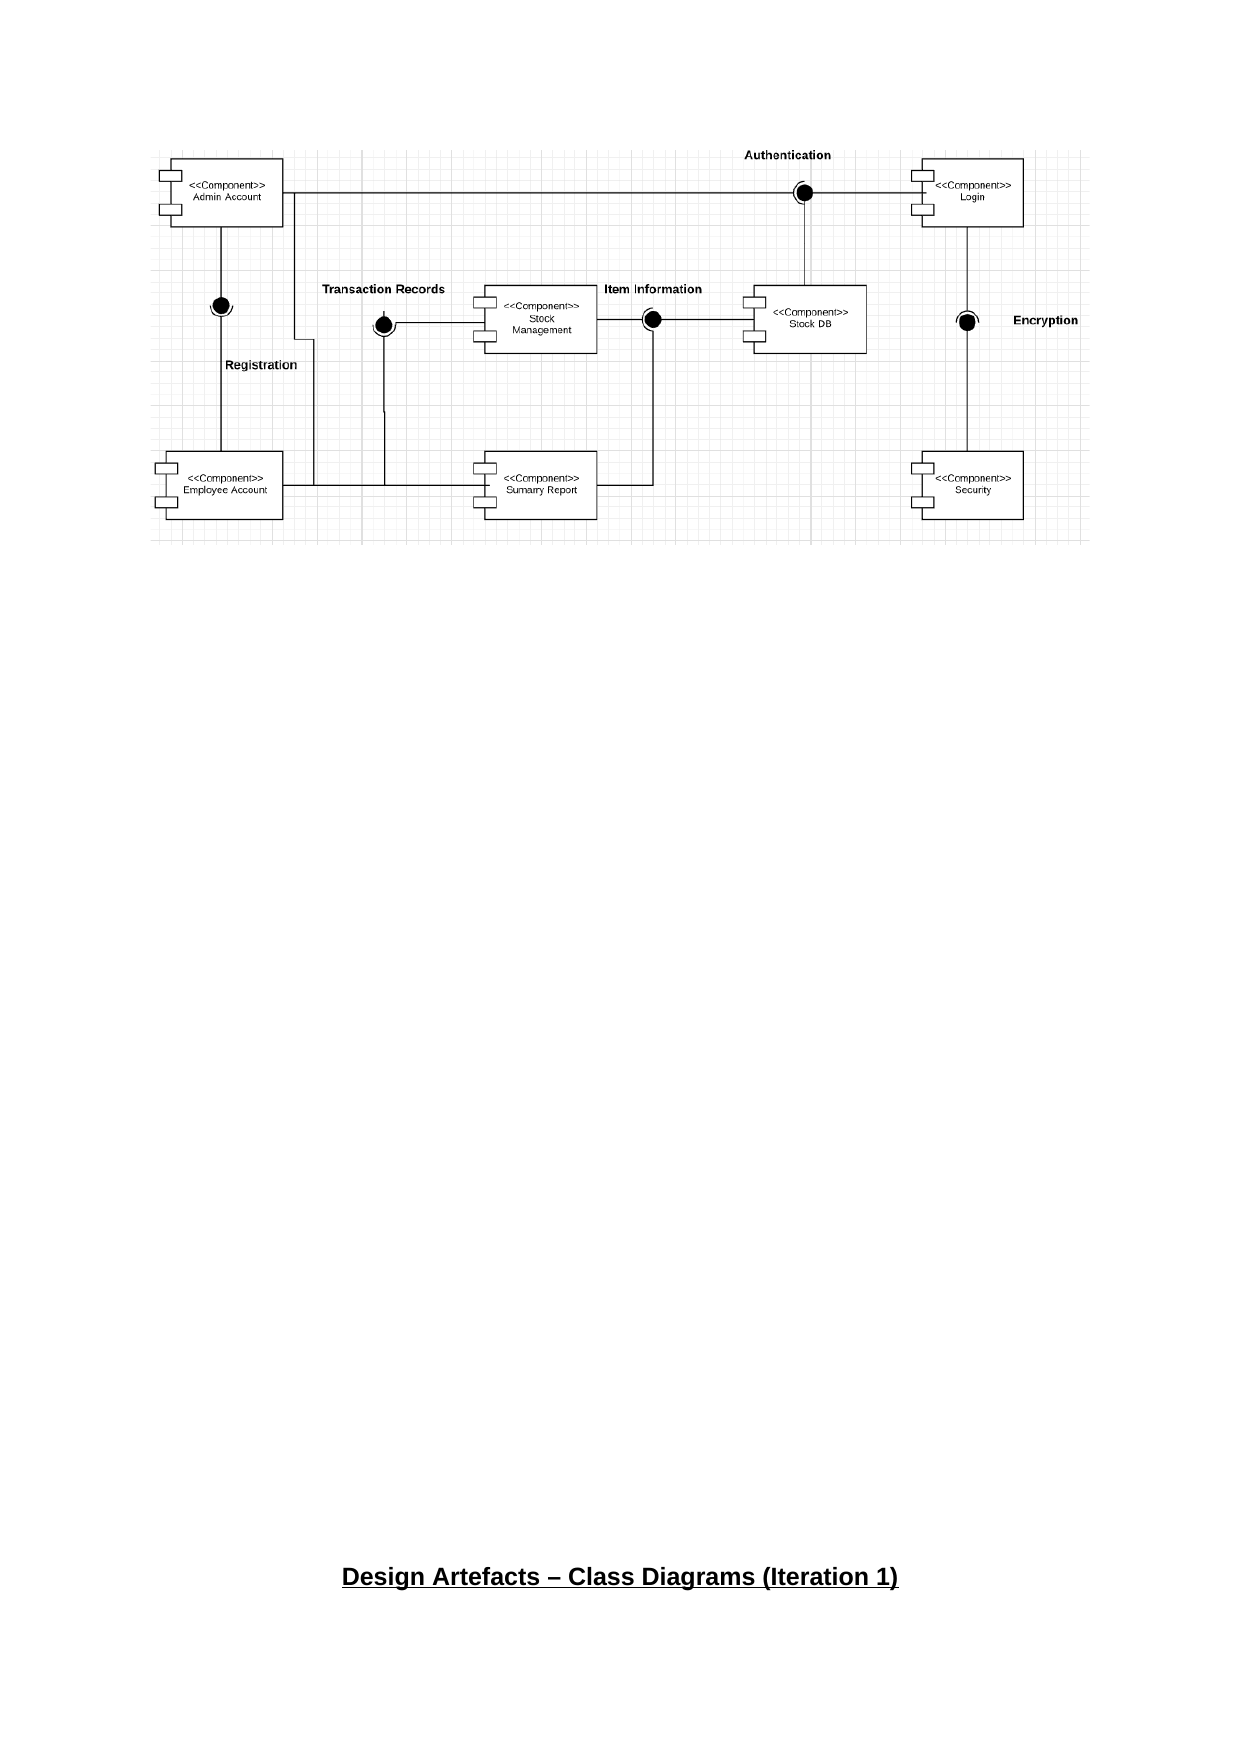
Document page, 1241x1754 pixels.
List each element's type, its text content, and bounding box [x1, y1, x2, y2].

text Design Artefacts – Class Diagrams (Iteration 1) [150, 1562, 1090, 1590]
picture [150, 150, 1090, 545]
